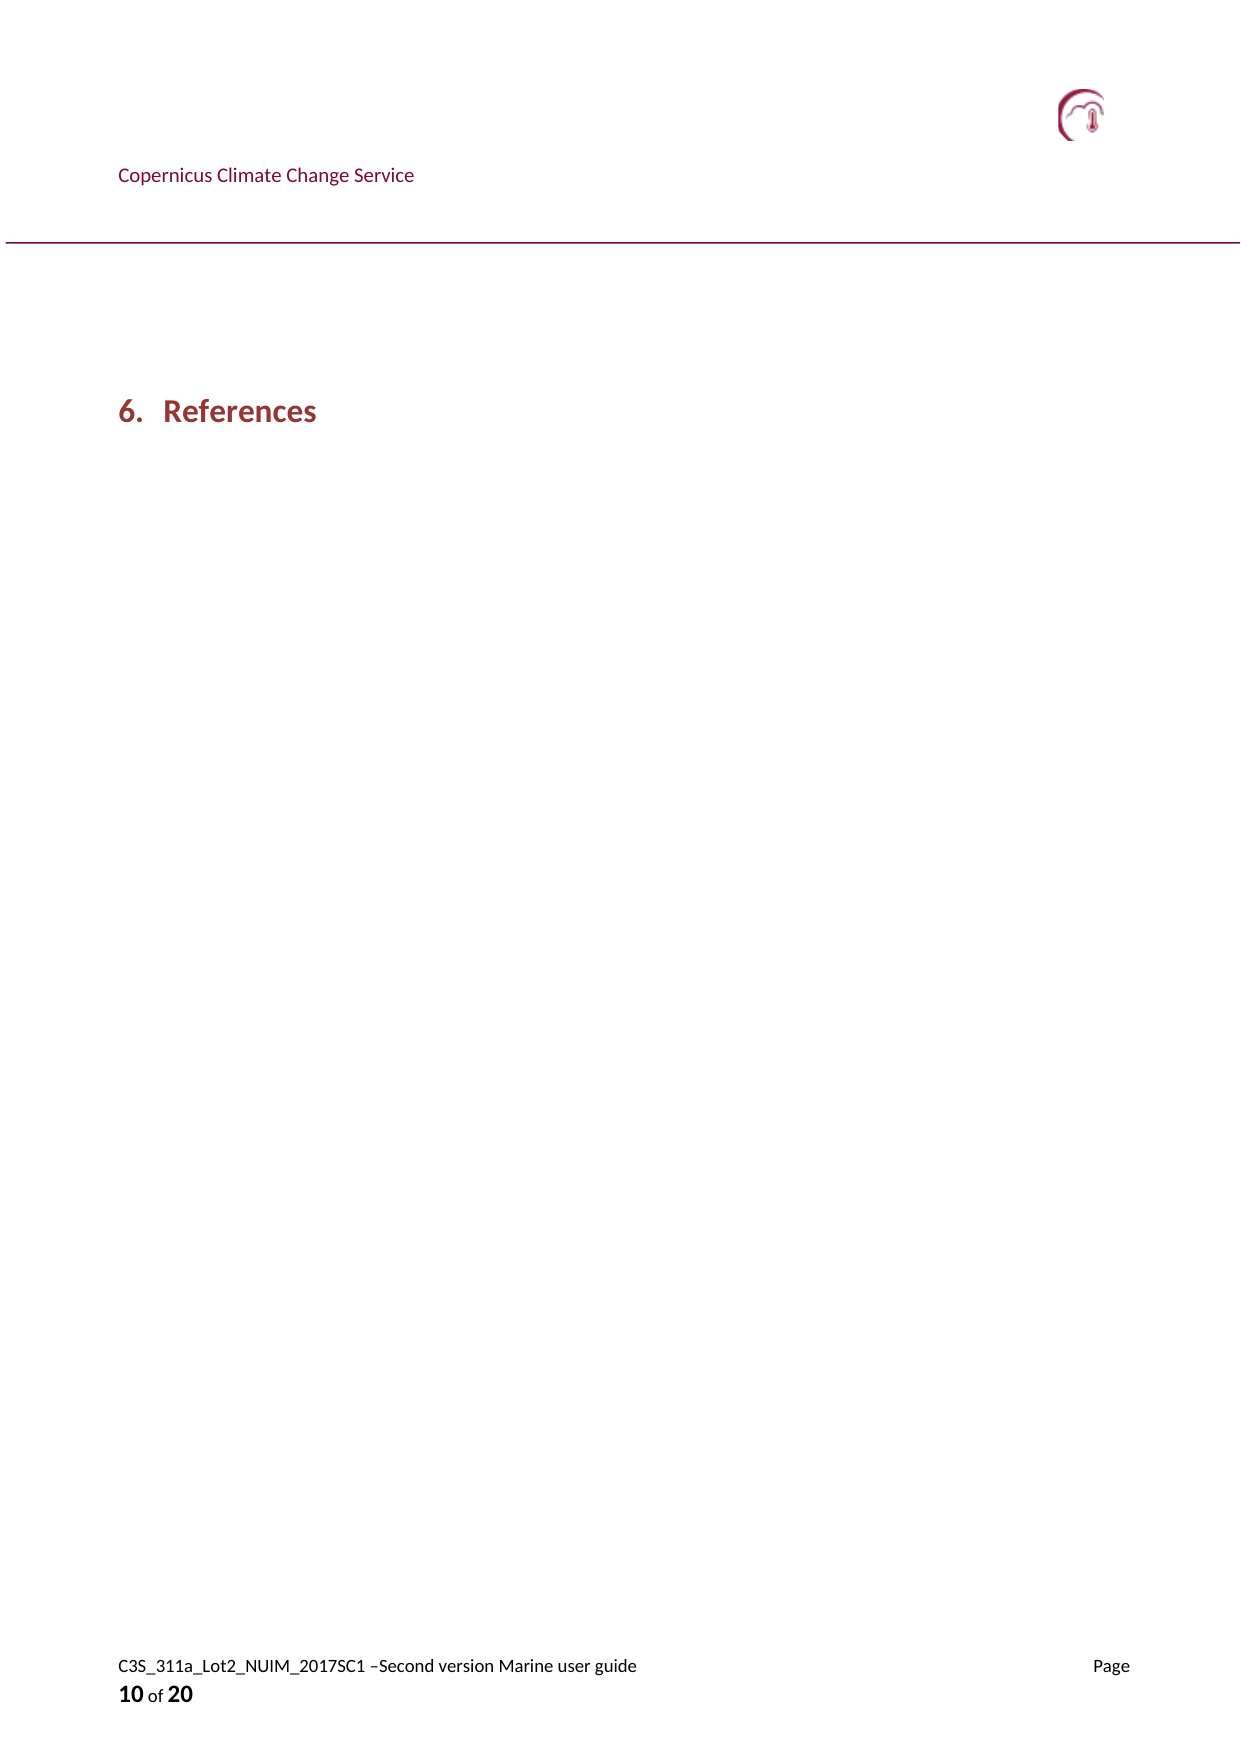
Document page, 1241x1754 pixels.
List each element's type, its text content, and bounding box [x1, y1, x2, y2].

subtitle References [118, 390, 1138, 431]
